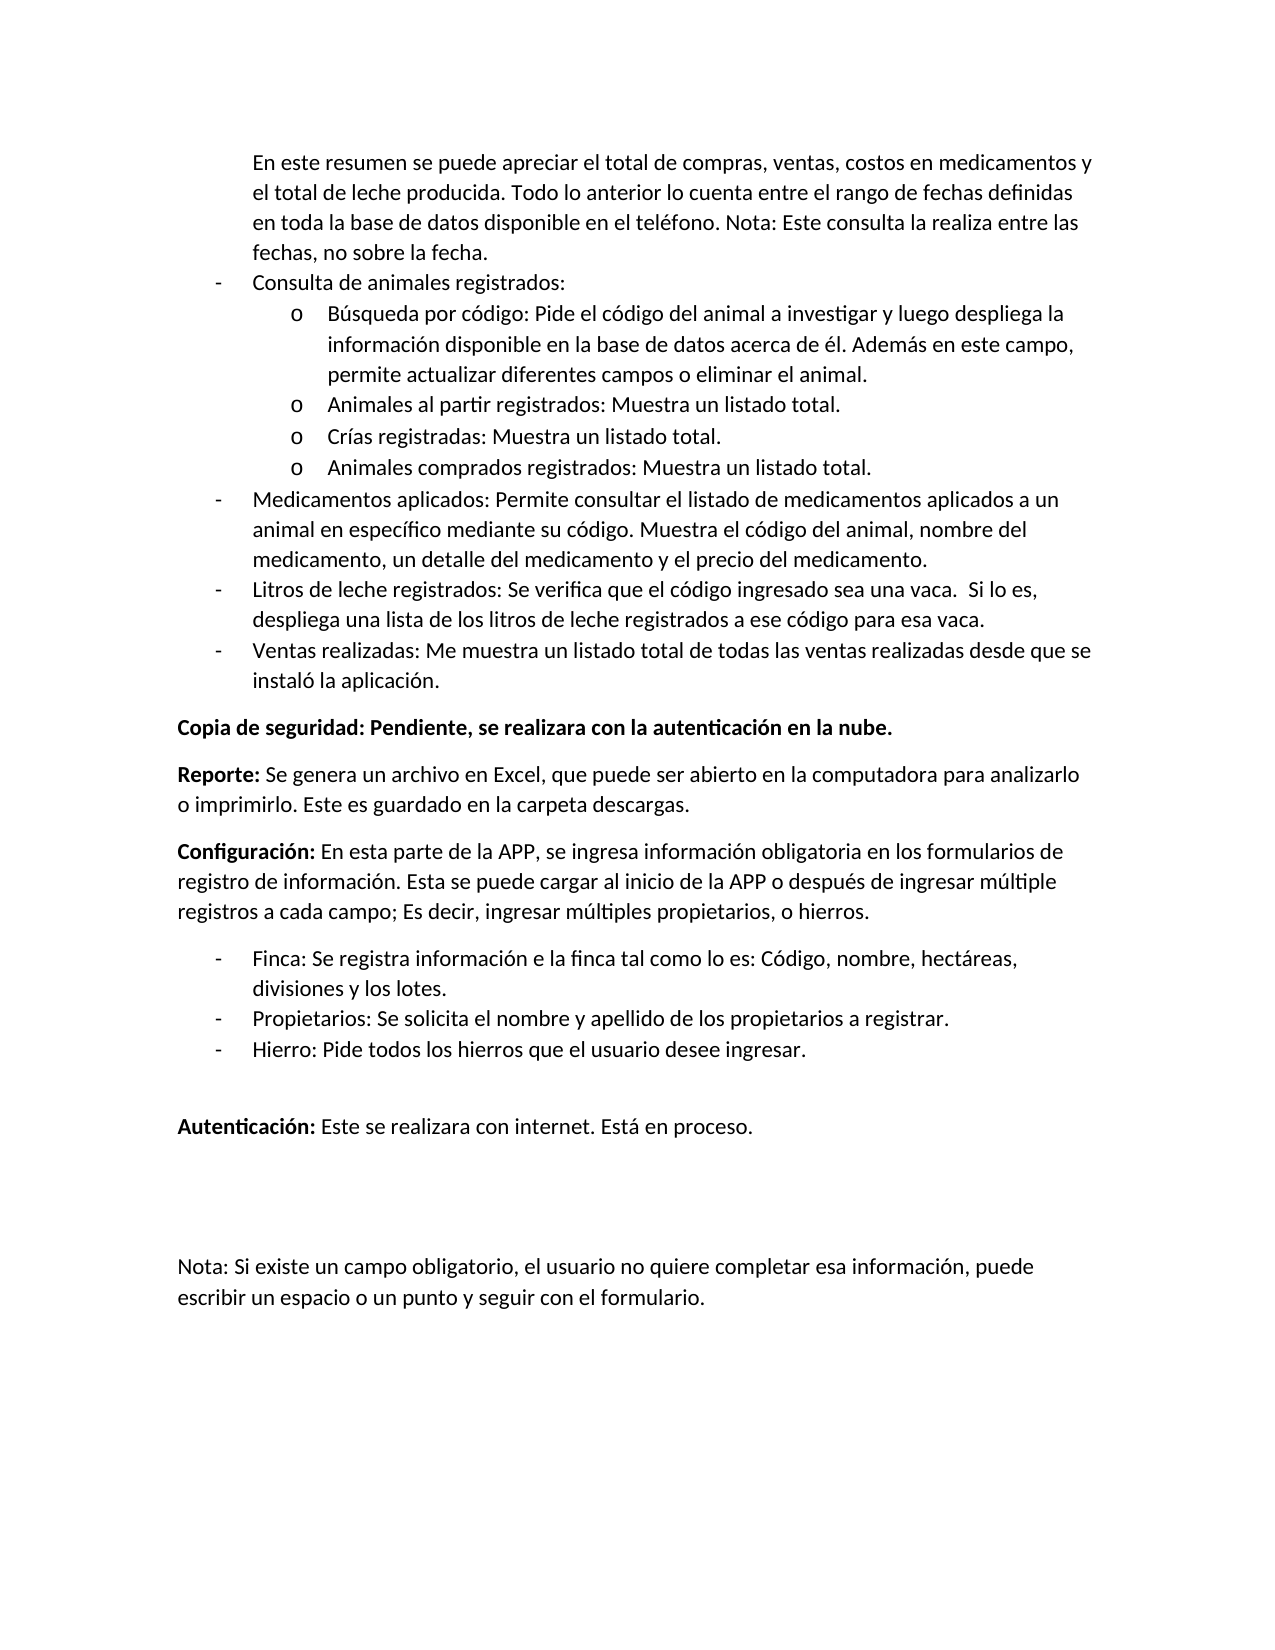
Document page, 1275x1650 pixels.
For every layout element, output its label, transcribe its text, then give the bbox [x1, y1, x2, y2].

list Finca: Se registra información e la finca tal como lo es: Código, nombre, hectáreas, divisiones y los lotes. [215, 944, 1098, 1002]
list Medicamentos aplicados: Permite consultar el listado de medicamentos aplicados a un animal en específico mediante su código. Muestra el código del animal, nombre del medicamento, un detalle del medicamento y el precio del medicamento. [215, 485, 1098, 573]
text Copia de seguridad: Pendiente, se realizara con la autenticación en la nube. [177, 713, 1098, 741]
list Hierro: Pide todos los hierros que el usuario desee ingresar. [215, 1035, 1098, 1063]
text Nota: Si existe un campo obligatorio, el usuario no quiere completar esa información, puede escribir un espacio o un punto y seguir con el formulario. [177, 1252, 1098, 1311]
list Litros de leche registrados: Se verifica que el código ingresado sea una vaca. Si lo es, despliega una lista de los litros de leche registrados a ese código para esa vaca. [215, 575, 1098, 634]
text Configuración: En esta parte de la APP, se ingresa información obligatoria en los formularios de registro de información. Esta se puede cargar al inicio de la APP o después de ingresar múltiple registros a cada campo; Es decir, ingresar múltiples propietarios, o hierros. [177, 837, 1098, 925]
list Búsqueda por código: Pide el código del animal a investigar y luego despliega la información disponible en la base de datos acerca de él. Además en este campo, permite actualizar diferentes campos o eliminar el animal. [290, 299, 1098, 388]
list Animales comprados registrados: Muestra un listado total. [290, 453, 1098, 482]
list Consulta de animales registrados: [215, 268, 1098, 296]
text Autenticación: Este se realizara con internet. Está en proceso. [177, 1112, 1098, 1140]
list Crías registradas: Muestra un listado total. [290, 422, 1098, 451]
list Ventas realizadas: Me muestra un listado total de todas las ventas realizadas desde que se instaló la aplicación. [215, 636, 1098, 694]
list Animales al partir registrados: Muestra un listado total. [290, 390, 1098, 419]
list En este resumen se puede apreciar el total de compras, ventas, costos en medicamentos y el total de leche producida. Todo lo anterior lo cuenta entre el rango de fechas definidas en toda la base de datos disponible en el teléfono. Nota: Este consulta la realiza entre las fechas, no sobre la fecha. [252, 148, 1098, 266]
text Reporte: Se genera un archivo en Excel, que puede ser abierto en la computadora para analizarlo o imprimirlo. Este es guardado en la carpeta descargas. [177, 760, 1098, 818]
list Propietarios: Se solicita el nombre y apellido de los propietarios a registrar. [215, 1004, 1098, 1033]
